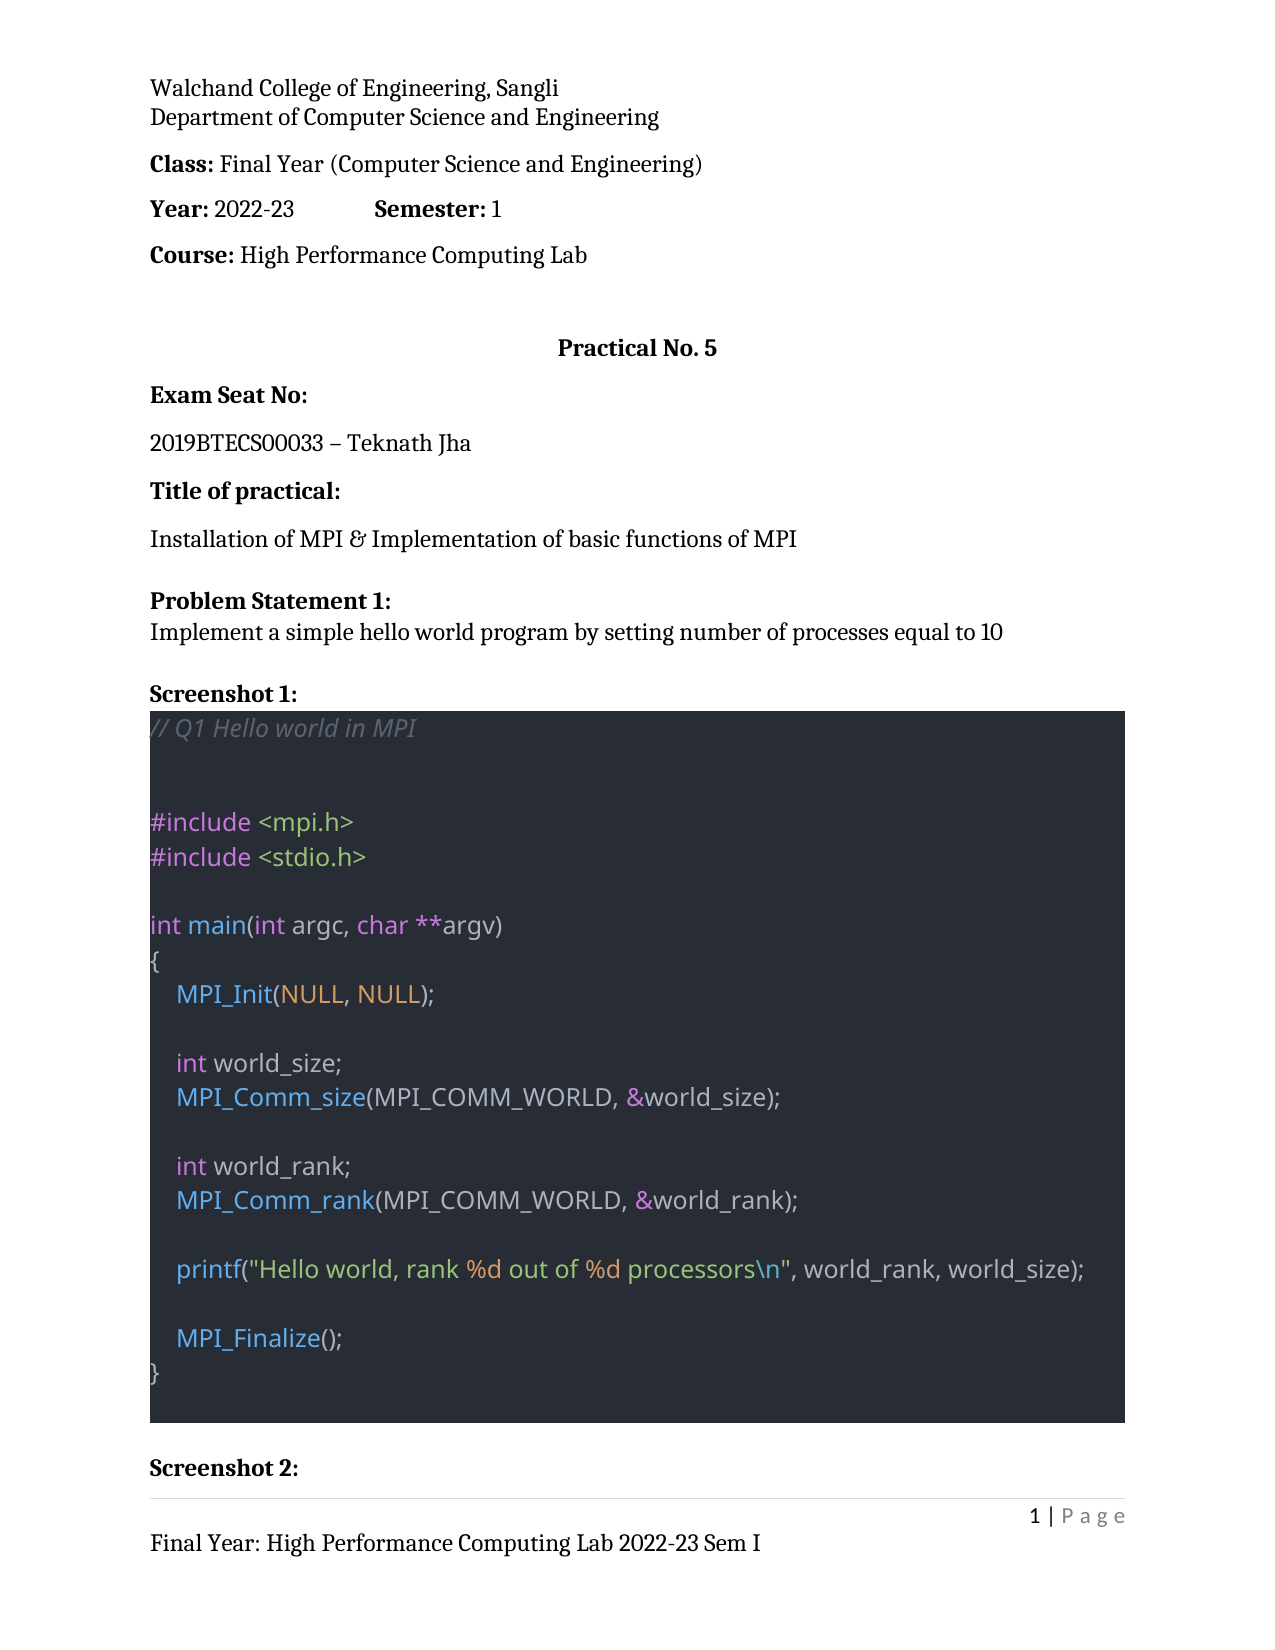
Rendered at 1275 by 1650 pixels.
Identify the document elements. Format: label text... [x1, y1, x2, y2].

text int main(int argc, char **argv) [150, 908, 1125, 942]
text printf("Hello world, rank %d out of %d processors\n", world_rank, world_size); [150, 1251, 1125, 1286]
text 2019BTECS00033 – Teknath Jha [150, 429, 1125, 458]
text Year: 2022-23 Semester: 1 [150, 195, 1125, 224]
text Screenshot 2: [150, 1454, 1125, 1483]
text MPI_Comm_size(MPI_COMM_WORLD, &world_size); [150, 1079, 1125, 1114]
text #include <stdio.h> [150, 839, 1125, 873]
text Screenshot 1: [150, 680, 1125, 708]
text Class: Final Year (Computer Science and Engineering) [150, 150, 1125, 179]
text Course: High Performance Computing Lab [150, 241, 1125, 269]
text Title of practical: [150, 477, 1125, 506]
text int world_size; [150, 1045, 1125, 1079]
text Implement a simple hello world program by setting number of processes equal to 10 [150, 618, 1125, 646]
text { [150, 942, 1125, 976]
text MPI_Comm_rank(MPI_COMM_WORLD, &world_rank); [150, 1183, 1125, 1217]
text Installation of MPI & Implementation of basic functions of MPI [150, 524, 1125, 553]
text Practical No. 5 [150, 334, 1125, 362]
text MPI_Init(NULL, NULL); [150, 976, 1125, 1011]
text #include <mpi.h> [150, 804, 1125, 839]
text // Q1 Hello world in MPI [150, 711, 1125, 745]
text } [150, 1354, 1125, 1389]
text Problem Statement 1: [150, 587, 1125, 615]
text MPI_Finalize(); [150, 1320, 1125, 1354]
text int world_rank; [150, 1148, 1125, 1183]
text Exam Seat No: [150, 381, 1125, 410]
